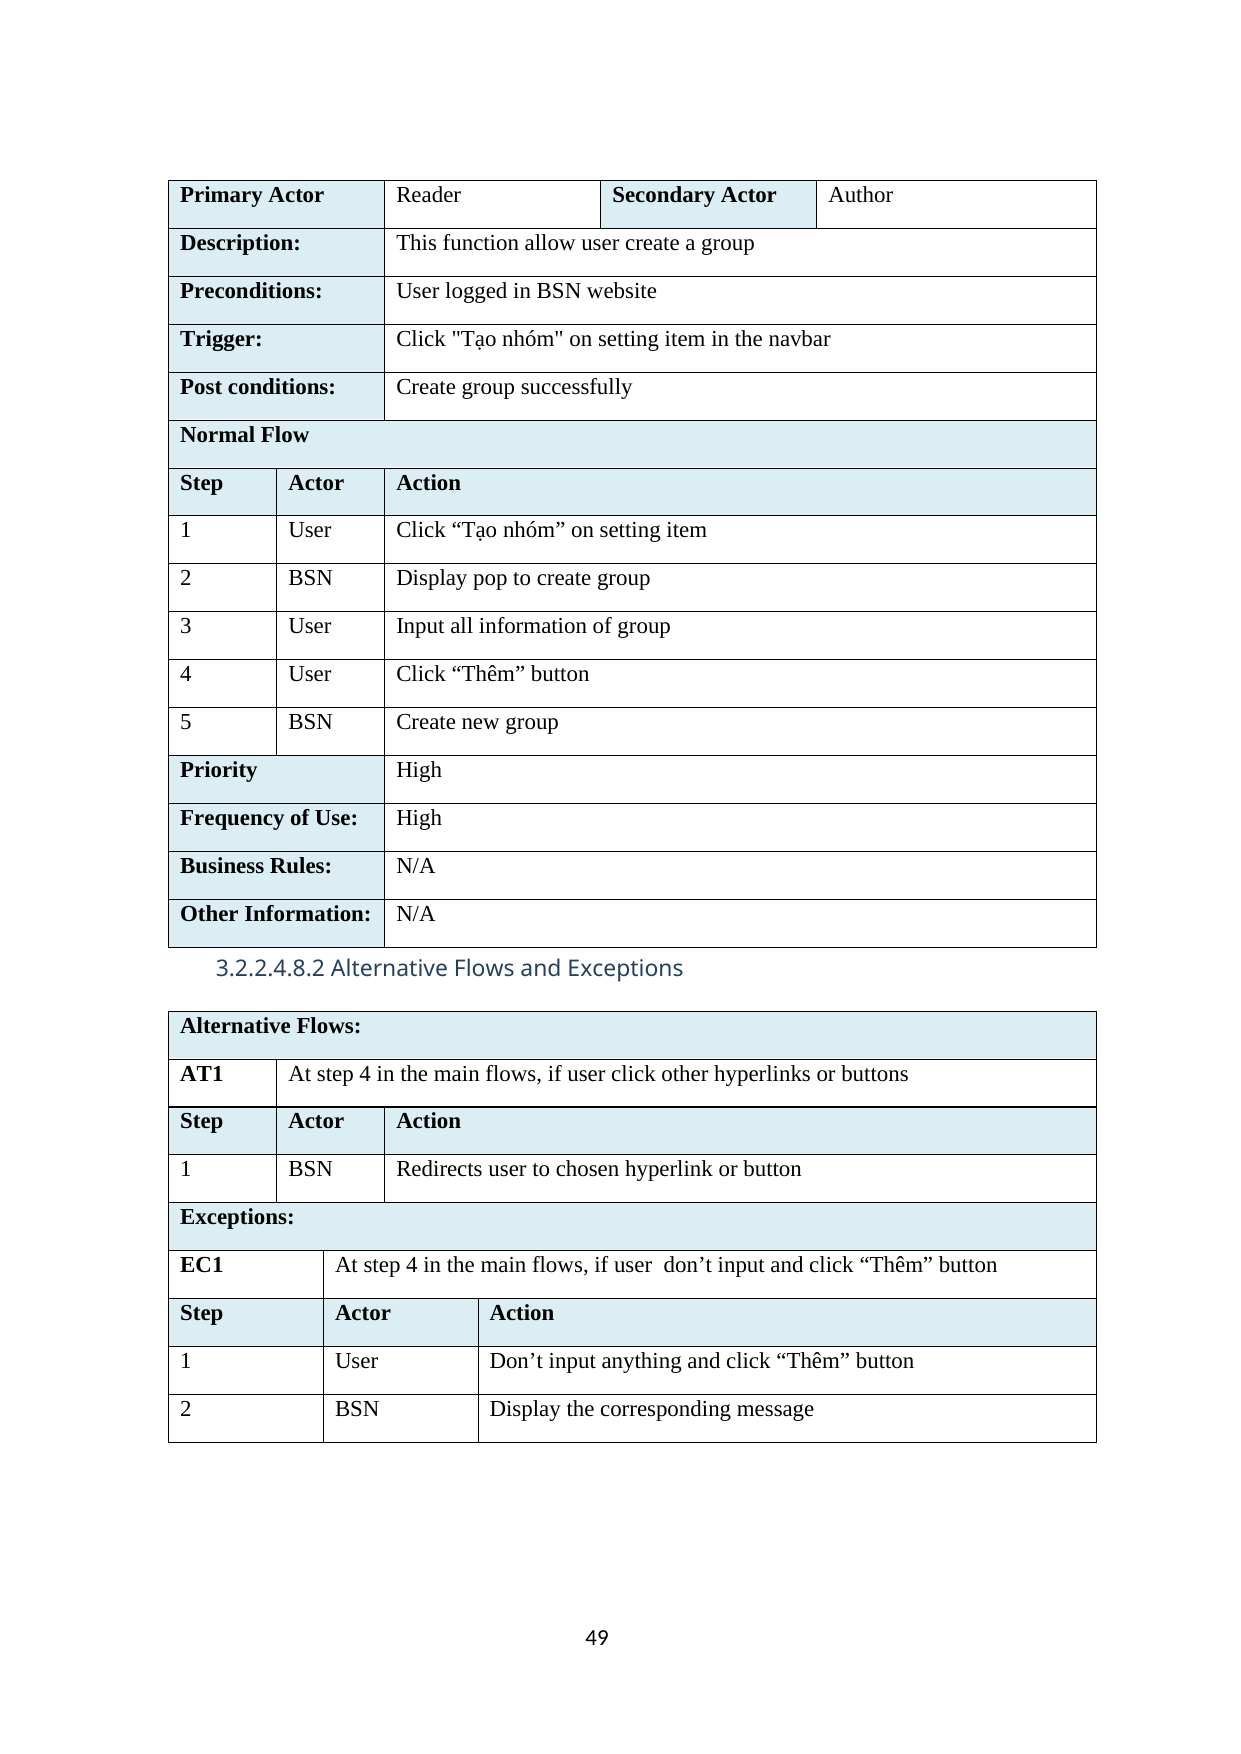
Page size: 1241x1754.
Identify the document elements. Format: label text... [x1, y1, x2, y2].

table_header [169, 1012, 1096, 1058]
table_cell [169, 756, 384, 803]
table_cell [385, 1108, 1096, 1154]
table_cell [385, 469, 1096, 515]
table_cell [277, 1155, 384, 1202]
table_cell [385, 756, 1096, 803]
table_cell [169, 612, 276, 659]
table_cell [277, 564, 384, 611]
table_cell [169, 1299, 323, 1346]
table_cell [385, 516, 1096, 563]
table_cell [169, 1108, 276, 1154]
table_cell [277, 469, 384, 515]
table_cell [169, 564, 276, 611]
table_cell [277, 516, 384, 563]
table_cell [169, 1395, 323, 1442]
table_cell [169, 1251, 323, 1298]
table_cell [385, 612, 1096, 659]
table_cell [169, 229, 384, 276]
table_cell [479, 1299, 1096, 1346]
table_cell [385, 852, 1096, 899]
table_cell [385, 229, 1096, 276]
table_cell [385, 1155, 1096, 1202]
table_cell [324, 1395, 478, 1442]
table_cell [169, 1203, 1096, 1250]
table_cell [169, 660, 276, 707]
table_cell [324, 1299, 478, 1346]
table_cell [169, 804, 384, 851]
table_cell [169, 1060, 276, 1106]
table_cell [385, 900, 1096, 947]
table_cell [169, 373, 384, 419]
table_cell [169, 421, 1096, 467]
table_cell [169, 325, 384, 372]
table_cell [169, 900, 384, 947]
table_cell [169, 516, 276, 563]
subtitle 3.2.2.4.8.2 Alternative Flows and Exceptions [216, 952, 1053, 983]
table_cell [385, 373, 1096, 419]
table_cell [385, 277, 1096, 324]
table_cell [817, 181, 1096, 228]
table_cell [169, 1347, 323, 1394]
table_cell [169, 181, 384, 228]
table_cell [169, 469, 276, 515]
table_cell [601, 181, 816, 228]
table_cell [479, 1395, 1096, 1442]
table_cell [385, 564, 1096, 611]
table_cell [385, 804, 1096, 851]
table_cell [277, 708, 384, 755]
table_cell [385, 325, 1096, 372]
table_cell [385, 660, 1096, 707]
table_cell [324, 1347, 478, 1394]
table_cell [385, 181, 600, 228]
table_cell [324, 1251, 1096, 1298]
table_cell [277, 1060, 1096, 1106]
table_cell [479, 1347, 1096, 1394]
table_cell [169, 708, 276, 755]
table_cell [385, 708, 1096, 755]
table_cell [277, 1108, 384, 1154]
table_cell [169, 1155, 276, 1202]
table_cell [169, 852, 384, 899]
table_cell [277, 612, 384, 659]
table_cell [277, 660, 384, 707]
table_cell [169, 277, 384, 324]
